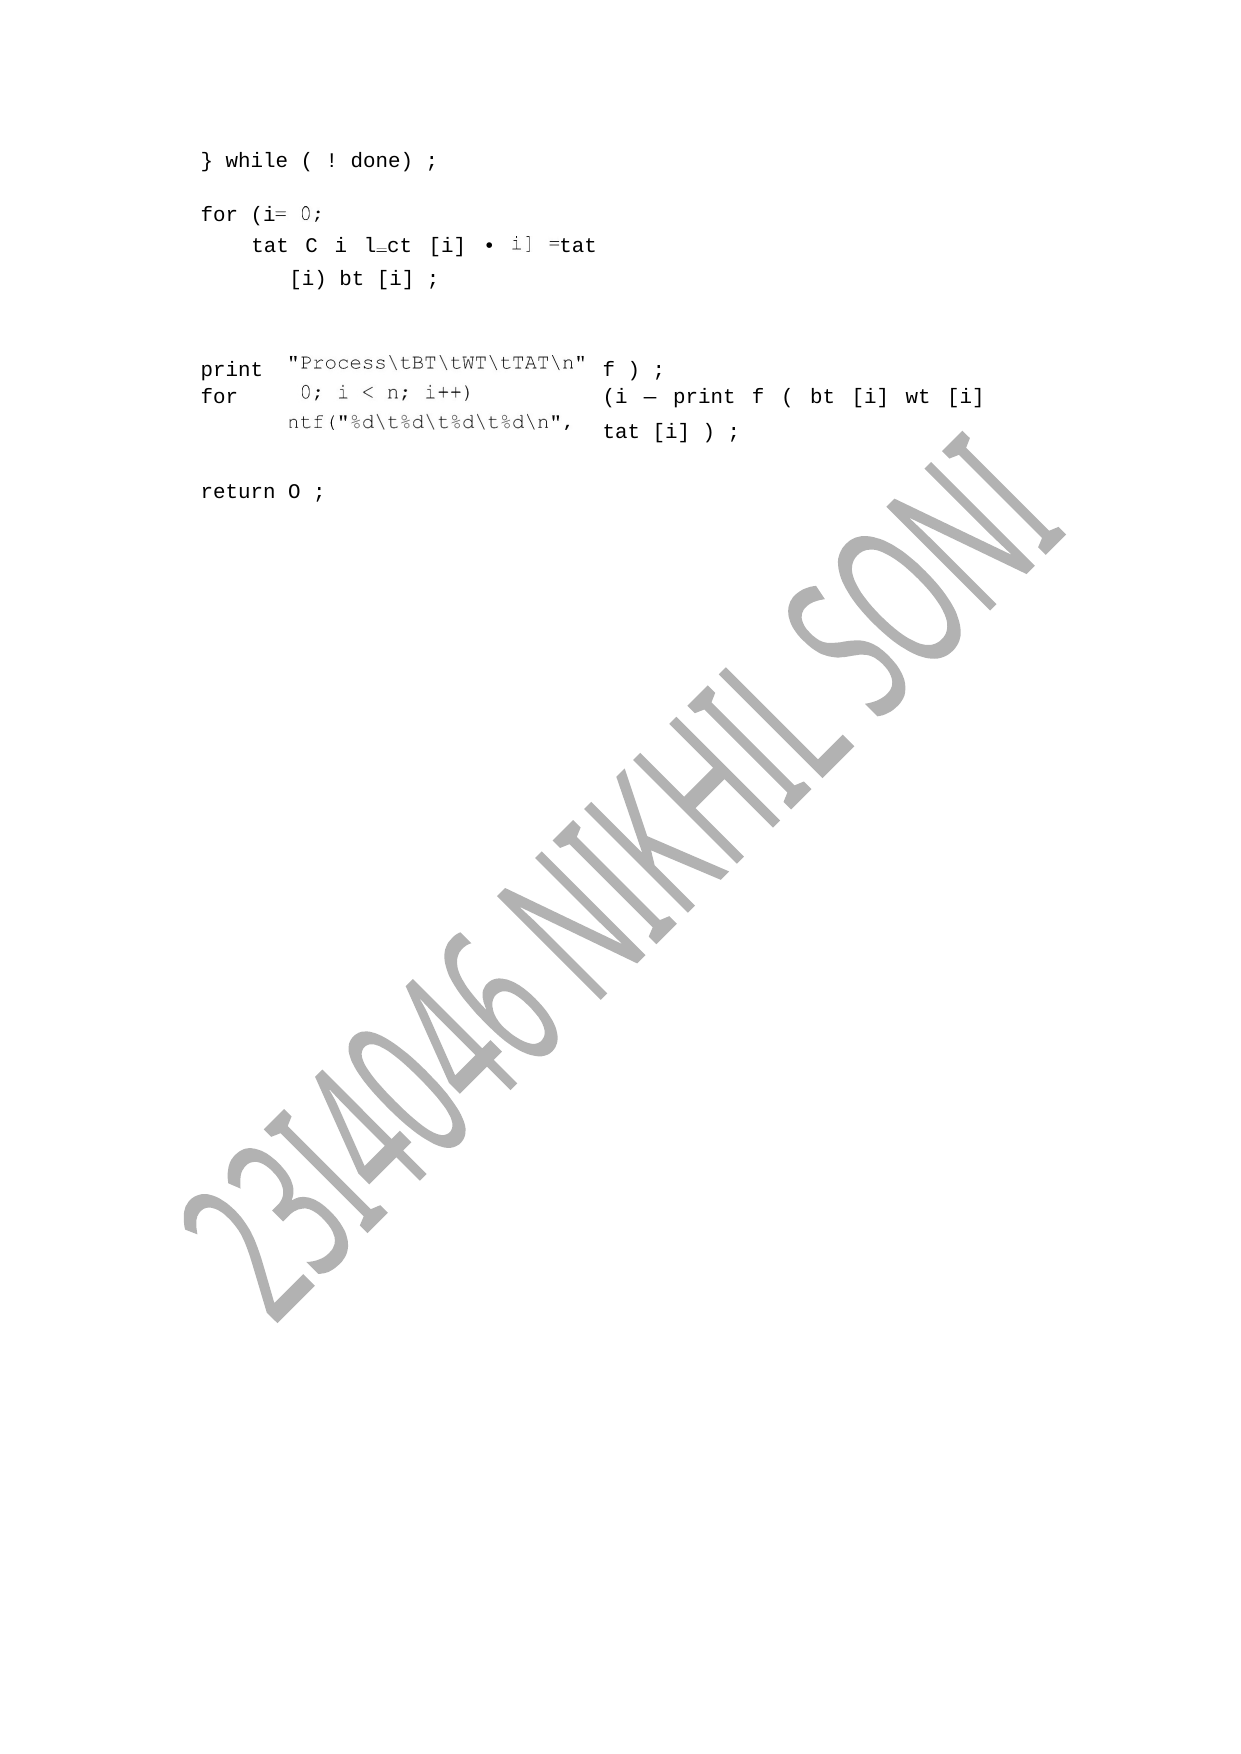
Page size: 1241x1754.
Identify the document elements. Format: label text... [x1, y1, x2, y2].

picture [289, 355, 584, 430]
text print f ) ; [584, 359, 985, 383]
text return O ; [200, 482, 985, 505]
text for (i — print f ( bt [i] wt [i] tat [i] ) ; [200, 386, 985, 445]
text } while ( ! done) ; [200, 150, 985, 174]
picture [275, 206, 320, 222]
text for (i [200, 204, 985, 228]
picture [376, 248, 387, 252]
text tat C i lct [i] • tat [i) bt [i] ; [251, 235, 597, 292]
picture [512, 236, 560, 252]
text print f ) ; [200, 359, 289, 383]
